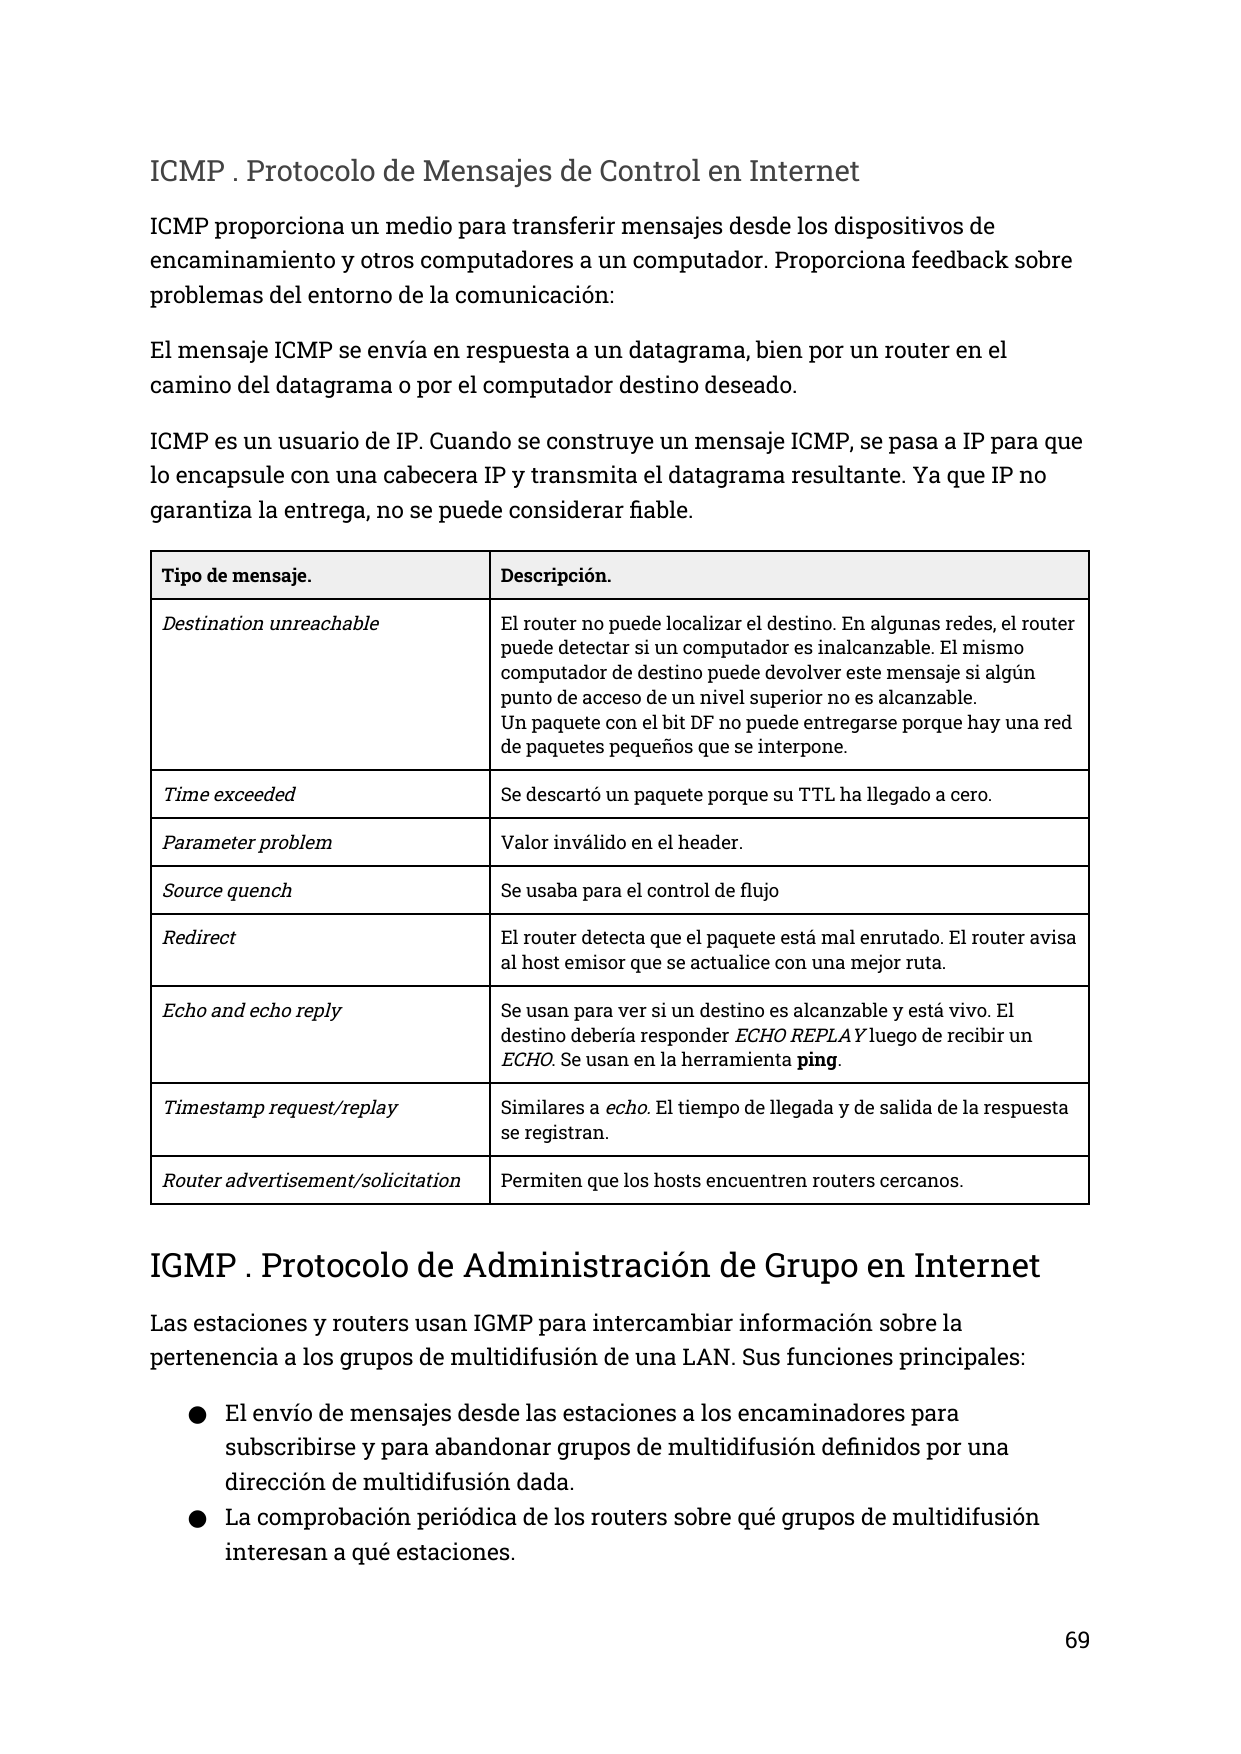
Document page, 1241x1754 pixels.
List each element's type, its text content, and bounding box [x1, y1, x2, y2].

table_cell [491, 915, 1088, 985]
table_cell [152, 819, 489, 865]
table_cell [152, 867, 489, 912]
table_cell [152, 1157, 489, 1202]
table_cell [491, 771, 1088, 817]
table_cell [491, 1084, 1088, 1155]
text Las estaciones y routers usan IGMP para intercambiar información sobre la pertenencia a los grupos de multidifusión de una LAN. Sus funciones principales: [150, 1307, 1090, 1372]
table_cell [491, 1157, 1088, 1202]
list La comprobación periódica de los routers sobre qué grupos de multidifusión interesan a qué estaciones. [187, 1501, 1090, 1566]
text El mensaje ICMP se envía en respuesta a un datagrama, bien por un router en el camino del datagrama o por el computador destino deseado. [150, 335, 1090, 400]
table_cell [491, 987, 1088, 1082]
subtitle ICMP . Protocolo de Mensajes de Control en Internet [150, 151, 1090, 189]
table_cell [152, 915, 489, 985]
list El envío de mensajes desde las estaciones a los encaminadores para subscribirse y para abandonar grupos de multidifusión definidos por una dirección de multidifusión dada. [187, 1397, 1090, 1497]
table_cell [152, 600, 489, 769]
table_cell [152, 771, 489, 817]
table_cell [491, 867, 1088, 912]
text ICMP proporciona un medio para transferir mensajes desde los dispositivos de encaminamiento y otros computadores a un computador. Proporciona feedback sobre problemas del entorno de la comunicación: [150, 210, 1090, 309]
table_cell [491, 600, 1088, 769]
subtitle IGMP . Protocolo de Administración de Grupo en Internet [150, 1242, 1090, 1286]
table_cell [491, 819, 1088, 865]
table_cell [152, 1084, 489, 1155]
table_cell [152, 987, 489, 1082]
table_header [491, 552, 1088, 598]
text ICMP es un usuario de IP. Cuando se construye un mensaje ICMP, se pasa a IP para que lo encapsule con una cabecera IP y transmita el datagrama resultante. Ya que IP no garantiza la entrega, no se puede considerar fiable. [150, 425, 1090, 525]
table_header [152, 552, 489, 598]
